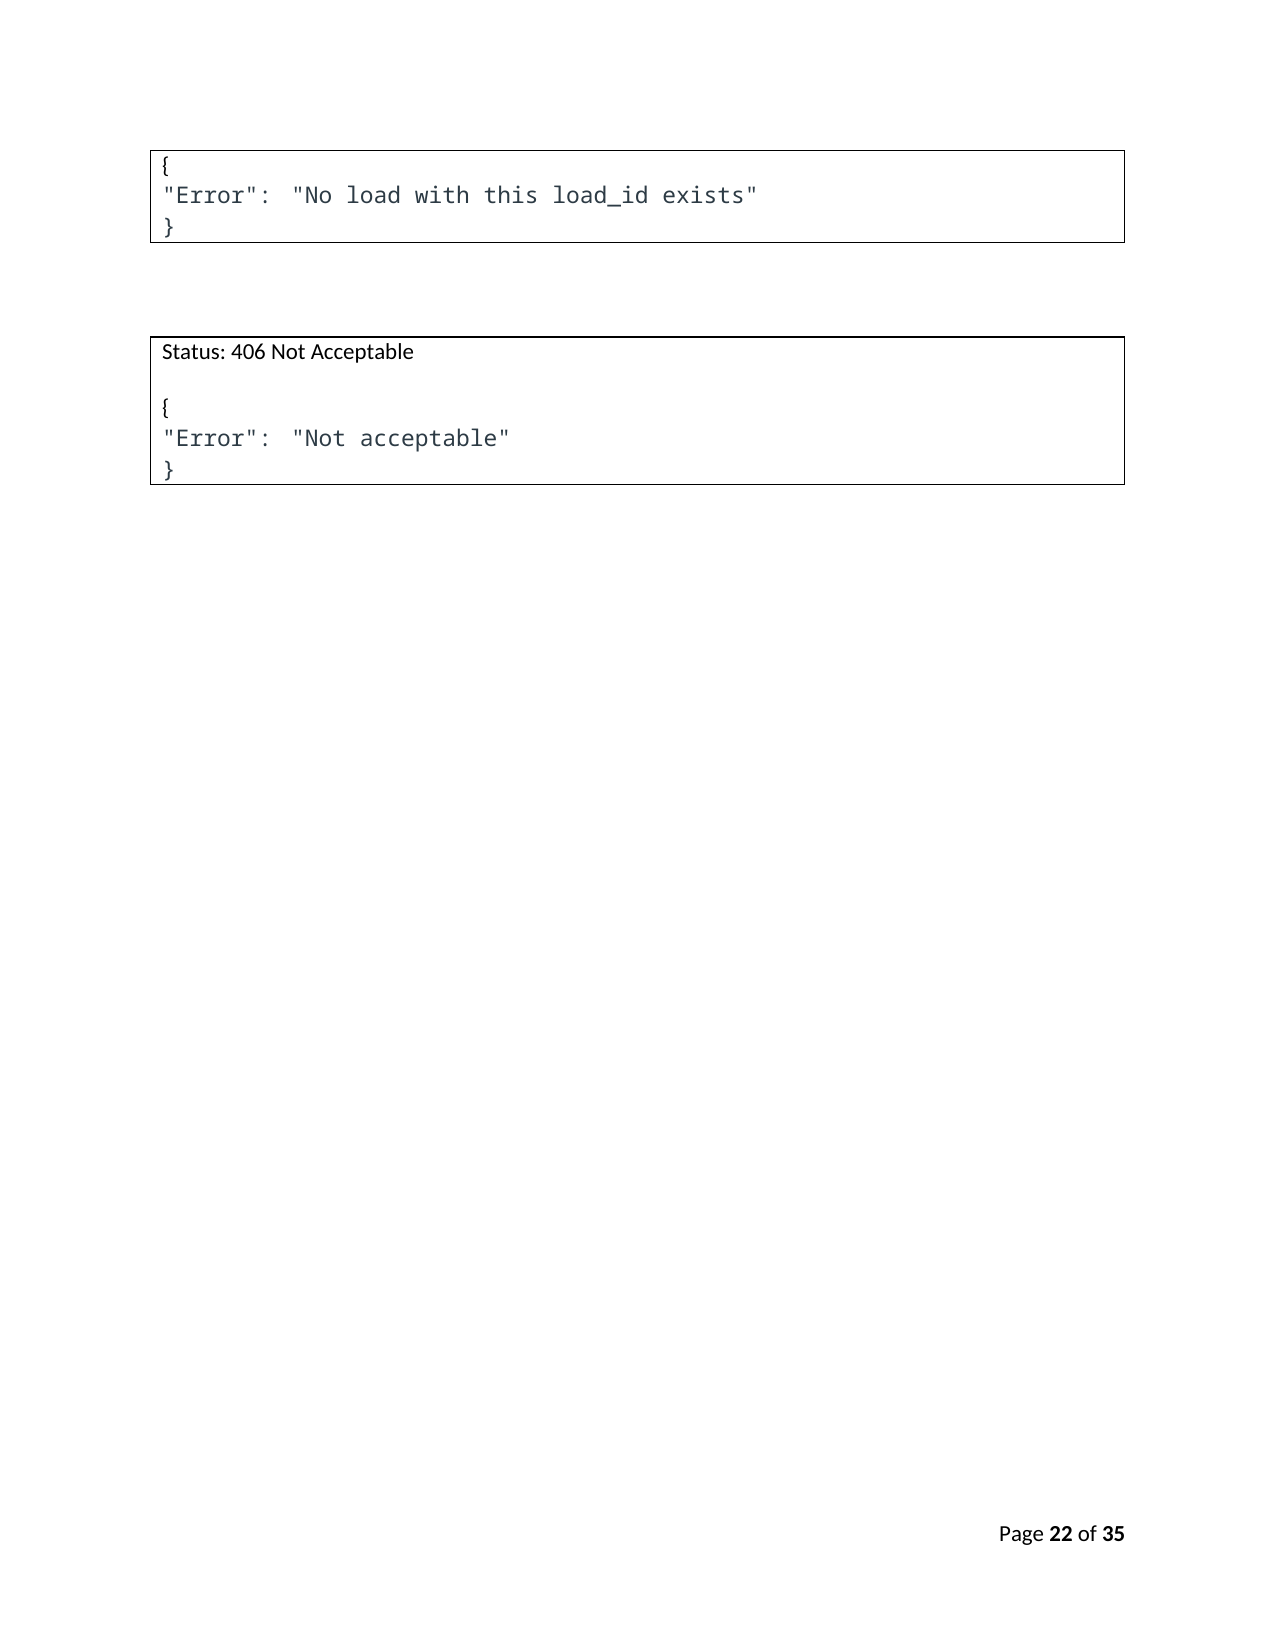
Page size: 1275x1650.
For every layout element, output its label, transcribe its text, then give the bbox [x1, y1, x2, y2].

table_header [151, 151, 1124, 242]
table_header Status: 406 Not Acceptable { "Error": "Not acceptable" } [151, 338, 1124, 484]
